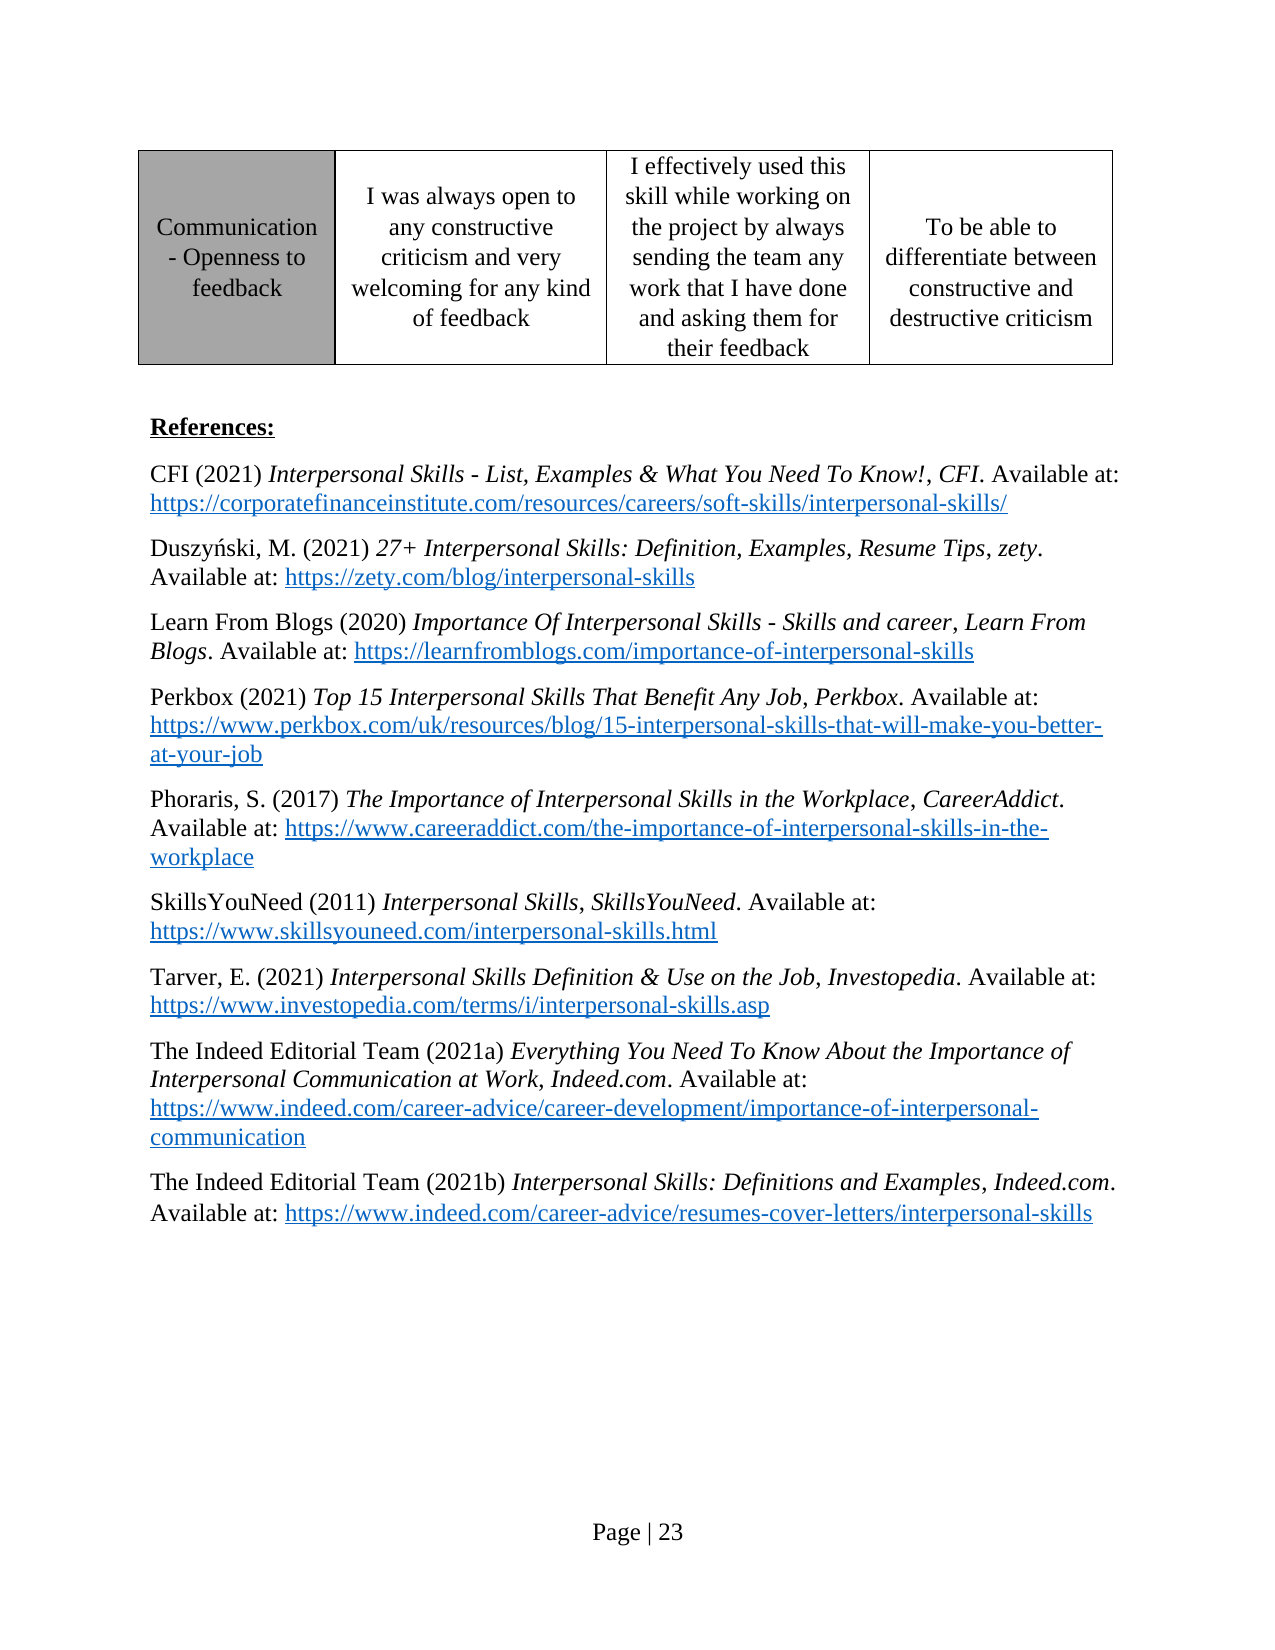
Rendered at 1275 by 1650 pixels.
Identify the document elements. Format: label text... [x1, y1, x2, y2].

text The Indeed Editorial Team (2021b) Interpersonal Skills: Definitions and Examples, Indeed.com. Available at: https://www.indeed.com/career-advice/resumes-cover-letters/interpersonal-skills [150, 1167, 1125, 1227]
text Phoraris, S. (2017) The Importance of Interpersonal Skills in the Workplace, CareerAddict. Available at: https://www.careeraddict.com/the-importance-of-interpersonal-skills-in-the-workplace [150, 784, 1125, 871]
table_cell Communication - Openness to feedback [139, 151, 334, 364]
text SkillsYouNeed (2011) Interpersonal Skills, SkillsYouNeed. Available at: https://www.skillsyouneed.com/interpersonal-skills.html [150, 887, 1125, 945]
text The Indeed Editorial Team (2021a) Everything You Need To Know About the Importance of Interpersonal Communication at Work, Indeed.com. Available at: https://www.indeed.com/career-advice/career-development/importance-of-interpersonal-communication [150, 1036, 1125, 1151]
table_cell To be able to differentiate between constructive and destructive criticism [870, 151, 1112, 364]
text Perkbox (2021) Top 15 Interpersonal Skills That Benefit Any Job, Perkbox. Available at: https://www.perkbox.com/uk/resources/blog/15-interpersonal-skills-that-will-make-you-better-at-your-job [150, 682, 1125, 768]
text CFI (2021) Interpersonal Skills - List, Examples & What You Need To Know!, CFI. Available at: https://corporatefinanceinstitute.com/resources/careers/soft-skills/interpersonal-skills/ [150, 459, 1125, 517]
text References: [150, 412, 1125, 441]
text Learn From Blogs (2020) Importance Of Interpersonal Skills - Skills and career, Learn From Blogs. Available at: https://learnfromblogs.com/importance-of-interpersonal-skills [150, 607, 1125, 665]
table_cell I was always open to any constructive criticism and very welcoming for any kind of feedback [336, 151, 606, 364]
table_cell I effectively used this skill while working on the project by always sending the team any work that I have done and asking them for their feedback [607, 151, 869, 364]
text Tarver, E. (2021) Interpersonal Skills Definition & Use on the Job, Investopedia. Available at: https://www.investopedia.com/terms/i/interpersonal-skills.asp [150, 962, 1125, 1019]
text Duszyński, M. (2021) 27+ Interpersonal Skills: Definition, Examples, Resume Tips, zety. Available at: https://zety.com/blog/interpersonal-skills [150, 533, 1125, 591]
